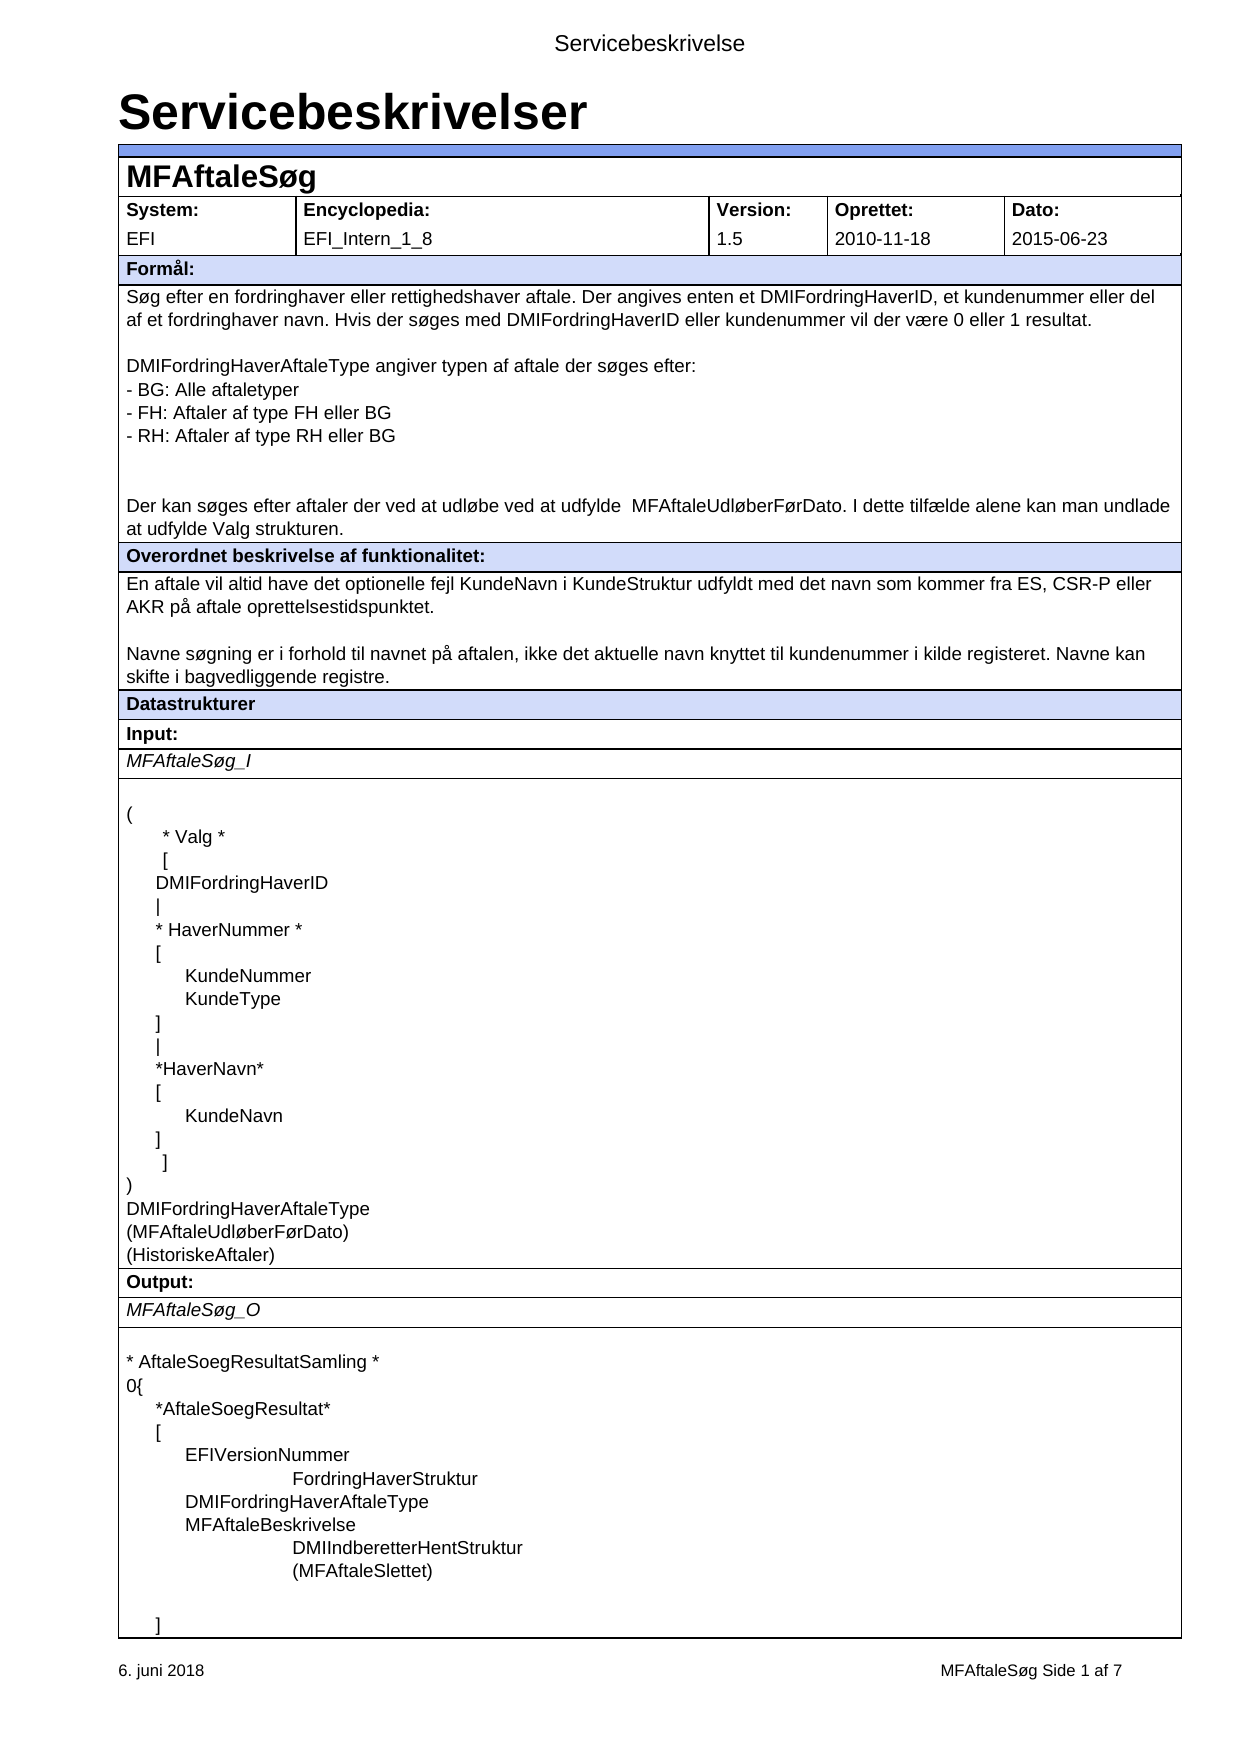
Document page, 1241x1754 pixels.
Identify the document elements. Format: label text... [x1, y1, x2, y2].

table_cell 1.5 [710, 225, 827, 254]
table_cell Version: [710, 197, 827, 225]
table_header [119, 145, 1181, 156]
text Servicebeskrivelser [118, 82, 1181, 140]
table_cell 2010-11-18 [828, 225, 1004, 254]
table_cell MFAftaleSøg_O [119, 1298, 1181, 1326]
table_cell Input: [119, 720, 1181, 748]
table_cell MFAftaleSøg [119, 158, 1181, 196]
table_cell 2015-06-23 [1005, 225, 1181, 254]
table_cell ( * Valg * [ DMIFordringHaverID | * HaverNummer * [ KundeNummer KundeType ] | *HaverNavn* [ KundeNavn ] ] ) DMIFordringHaverAftaleType (MFAftaleUdløberFørDato) (HistoriskeAftaler) [119, 779, 1181, 1267]
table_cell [119, 1328, 1181, 1637]
table_cell Oprettet: [828, 197, 1004, 225]
table_cell Datastrukturer [119, 691, 1181, 719]
table_cell Output: [119, 1269, 1181, 1297]
table_cell Encyclopedia: [297, 197, 708, 225]
table_cell EFI [119, 225, 295, 254]
table_cell System: [119, 197, 295, 225]
table_cell Søg efter en fordringhaver eller rettighedshaver aftale. Der angives enten et DMIFordringHaverID, et kundenummer eller del af et fordringhaver navn. Hvis der søges med DMIFordringHaverID eller kundenummer vil der være 0 eller 1 resultat. DMIFordringHaverAftaleType angiver typen af aftale der søges efter: - BG: Alle aftaletyper - FH: Aftaler af type FH eller BG - RH: Aftaler af type RH eller BG Der kan søges efter aftaler der ved at udløbe ved at udfylde MFAftaleUdløberFørDato. I dette tilfælde alene kan man undlade at udfylde Valg strukturen. [119, 286, 1181, 542]
table_cell MFAftaleSøg_I [119, 750, 1181, 778]
table_cell En aftale vil altid have det optionelle fejl KundeNavn i KundeStruktur udfyldt med det navn som kommer fra ES, CSR-P eller AKR på aftale oprettelsestidspunktet. Navne søgning er i forhold til navnet på aftalen, ikke det aktuelle navn knyttet til kundenummer i kilde registeret. Navne kan skifte i bagvedliggende registre. [119, 573, 1181, 689]
table_cell EFI_Intern_1_8 [297, 225, 708, 254]
table_cell Overordnet beskrivelse af funktionalitet: [119, 543, 1181, 571]
table_cell Formål: [119, 256, 1181, 284]
table_cell Dato: [1005, 197, 1181, 225]
